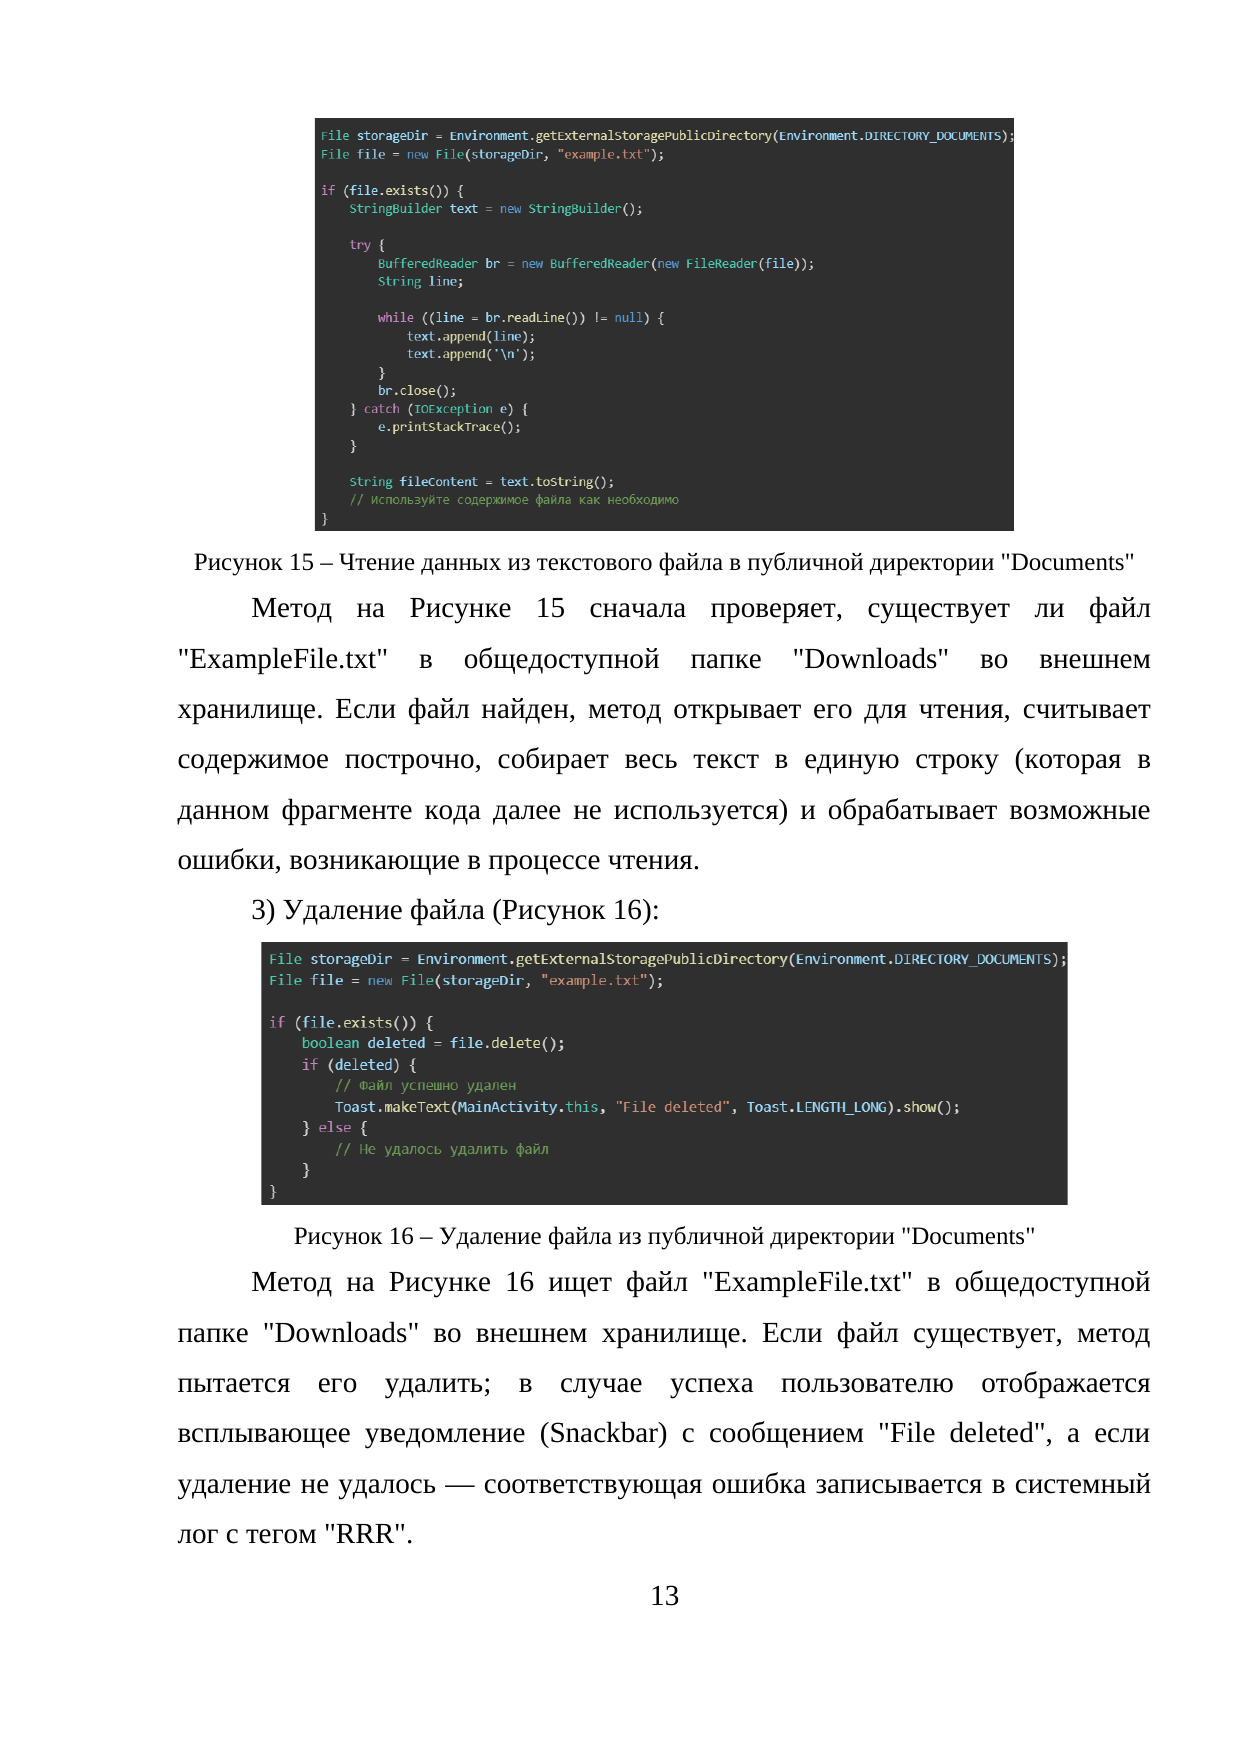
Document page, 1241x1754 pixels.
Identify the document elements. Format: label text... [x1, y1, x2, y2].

text Рисунок 16 – Удаление файла из публичной директории "Documents" [177, 1221, 1152, 1250]
text 3) Удаление файла (Рисунок 16): [177, 892, 1152, 926]
picture [314, 118, 1014, 531]
text Метод на Рисунке 15 сначала проверяет, существует ли файл "ExampleFile.txt" в общедоступной папке "Downloads" во внешнем хранилище. Если файл найден, метод открывает его для чтения, считывает содержимое построчно, собирает весь текст в единую строку (которая в данном фрагменте кода далее не используется) и обрабатывает возможные ошибки, возникающие в процессе чтения. [177, 591, 1152, 876]
text Рисунок 15 – Чтение данных из текстового файла в публичной директории "Documents" [177, 547, 1152, 576]
picture [261, 942, 1068, 1205]
text Метод на Рисунке 16 ищет файл "ExampleFile.txt" в общедоступной папке "Downloads" во внешнем хранилище. Если файл существует, метод пытается его удалить; в случае успеха пользователю отображается всплывающее уведомление (Snackbar) с сообщением "File deleted", а если удаление не удалось — соответствующая ошибка записывается в системный лог с тегом "RRR". [177, 1264, 1152, 1550]
